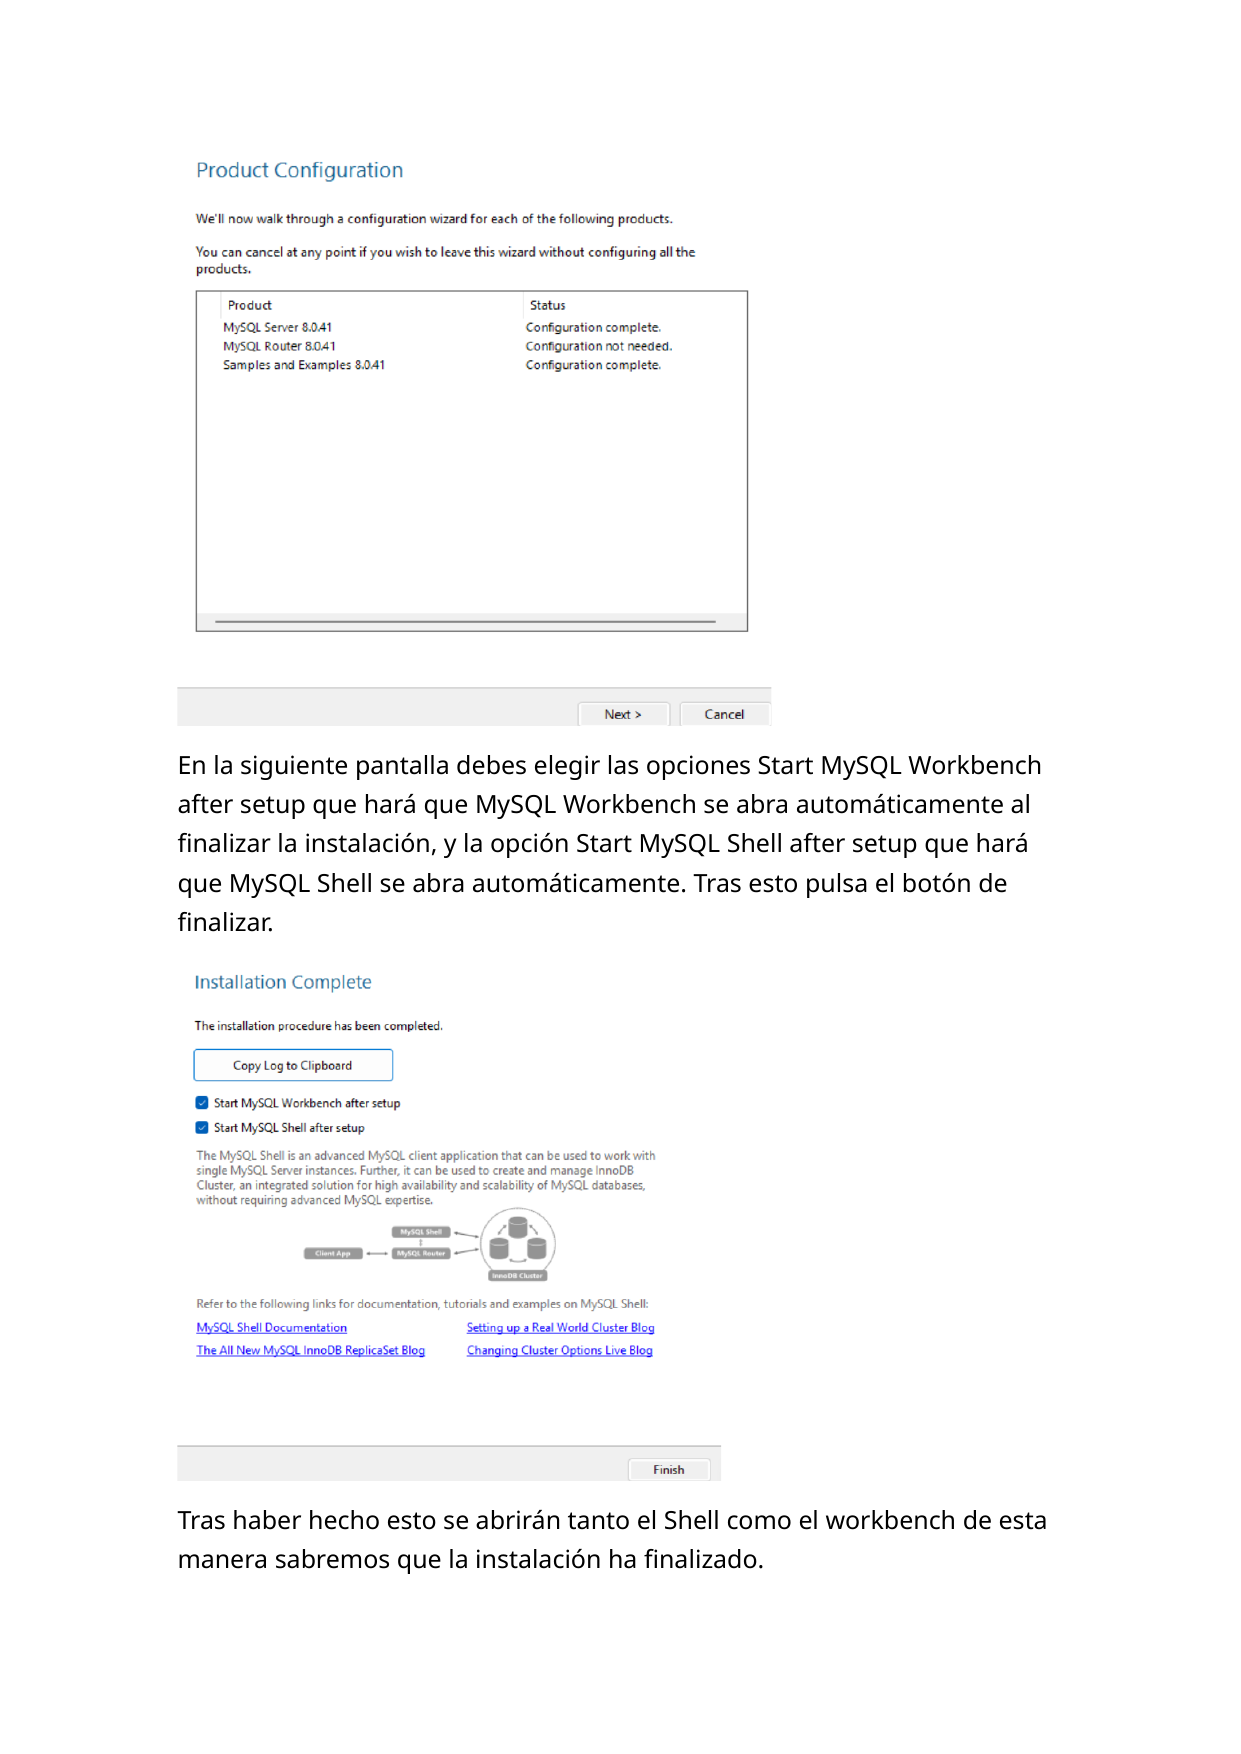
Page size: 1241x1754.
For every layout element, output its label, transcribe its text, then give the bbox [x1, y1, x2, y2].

text Tras haber hecho esto se abrirán tanto el Shell como el workbench de esta manera sabremos que la instalación ha finalizado. [177, 1502, 1063, 1576]
picture [177, 147, 772, 726]
text En la siguiente pantalla debes elegir las opciones Start MySQL Workbench after setup que hará que MySQL Workbench se abra automáticamente al finalizar la instalación, y la opción Start MySQL Shell after setup que hará que MySQL Shell se abra automáticamente. Tras esto pulsa el botón de finalizar. [177, 748, 1063, 938]
picture [177, 960, 722, 1481]
